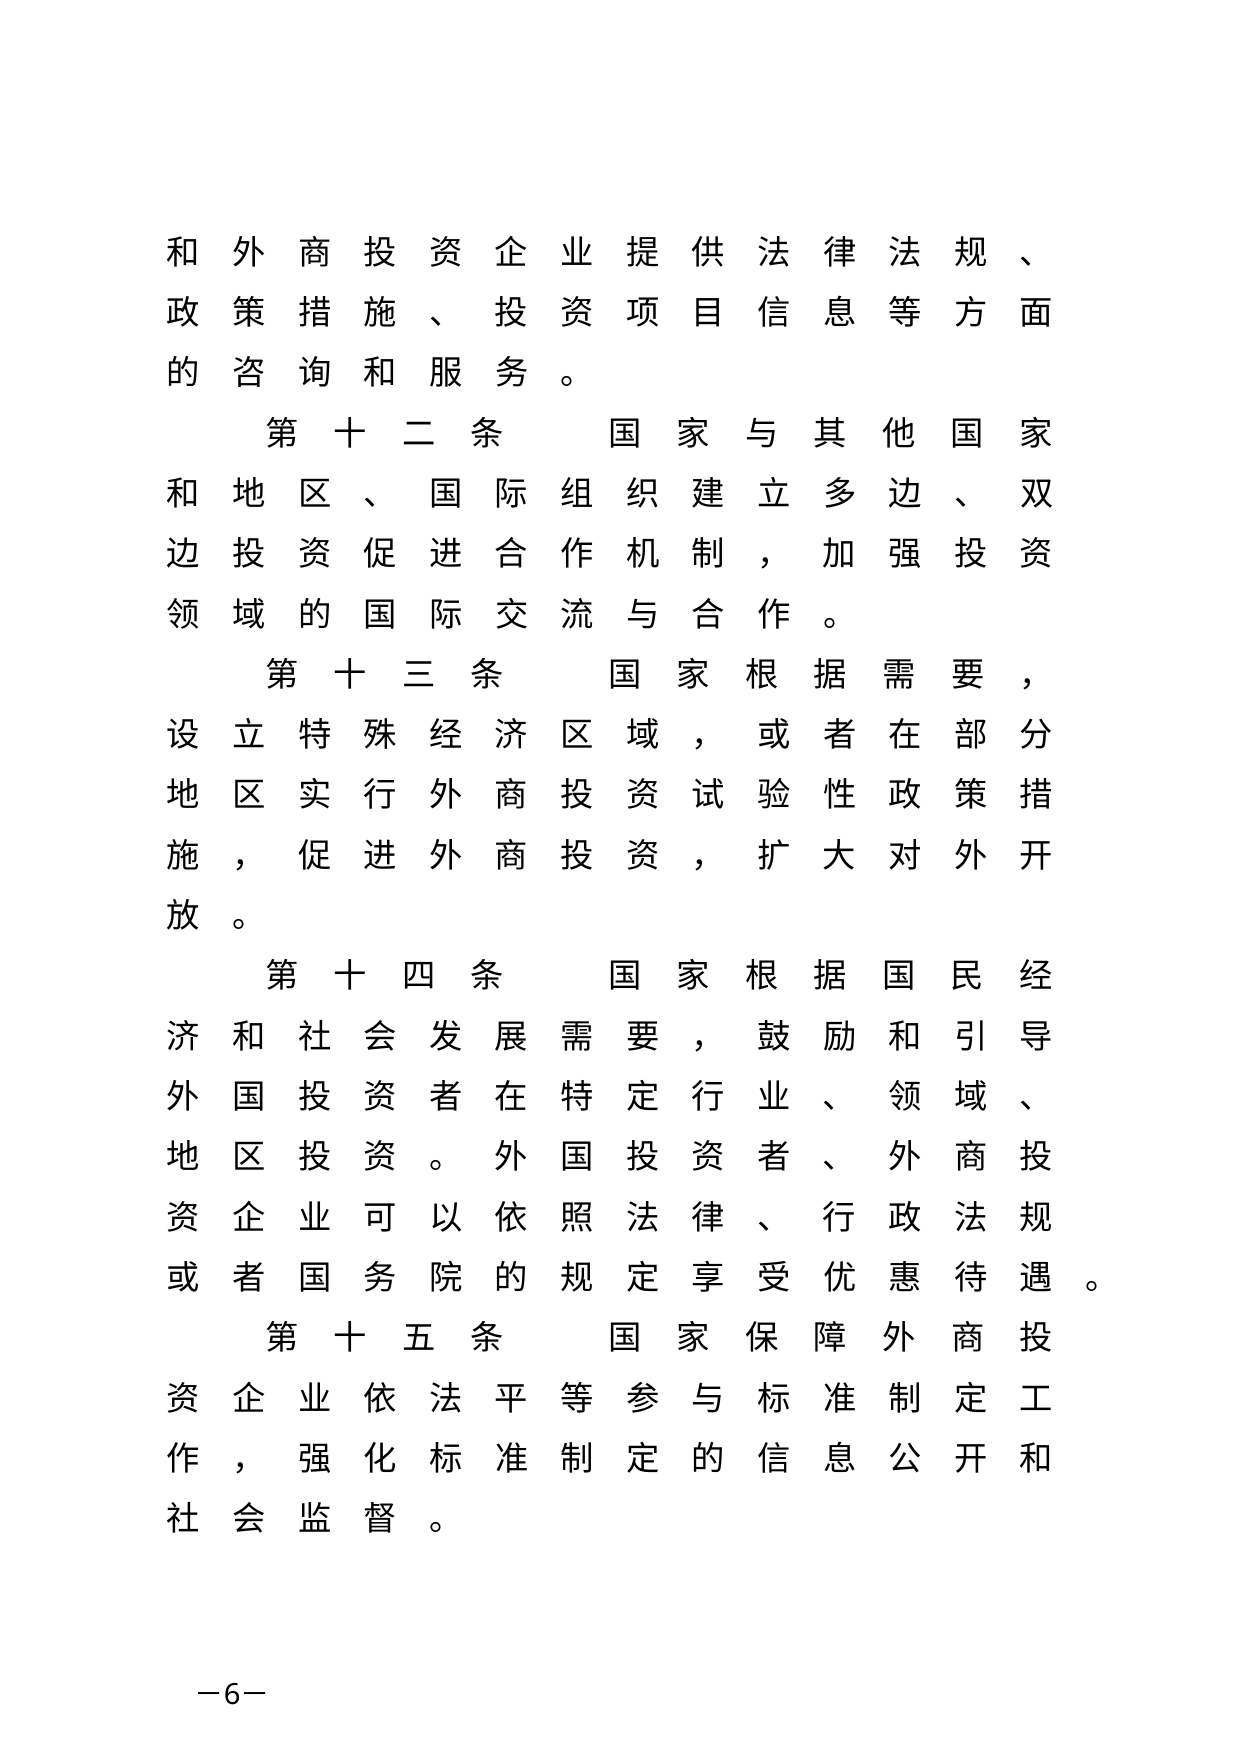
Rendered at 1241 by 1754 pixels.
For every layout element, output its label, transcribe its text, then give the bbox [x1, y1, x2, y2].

text 第十三条 国家根据需要，设立特殊经济区域，或者在部分地区实行外商投资试验性政策措施，促进外商投资，扩大对外开放。 [167, 642, 1085, 943]
text 第十五条 国家保障外商投资企业依法平等参与标准制定工作，强化标准制定的信息公开和社会监督。 [167, 1305, 1085, 1546]
text 第十二条 国家与其他国家和地区、国际组织建立多边、双边投资促进合作机制，加强投资领域的国际交流与合作。 [167, 400, 1085, 642]
text 第十四条 国家根据国民经济和社会发展需要，鼓励和引导外国投资者在特定行业、领域、地区投资。外国投资者、外商投资企业可以依照法律、行政法规或者国务院的规定享受优惠待遇。 [167, 943, 1085, 1305]
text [167, 219, 1085, 400]
